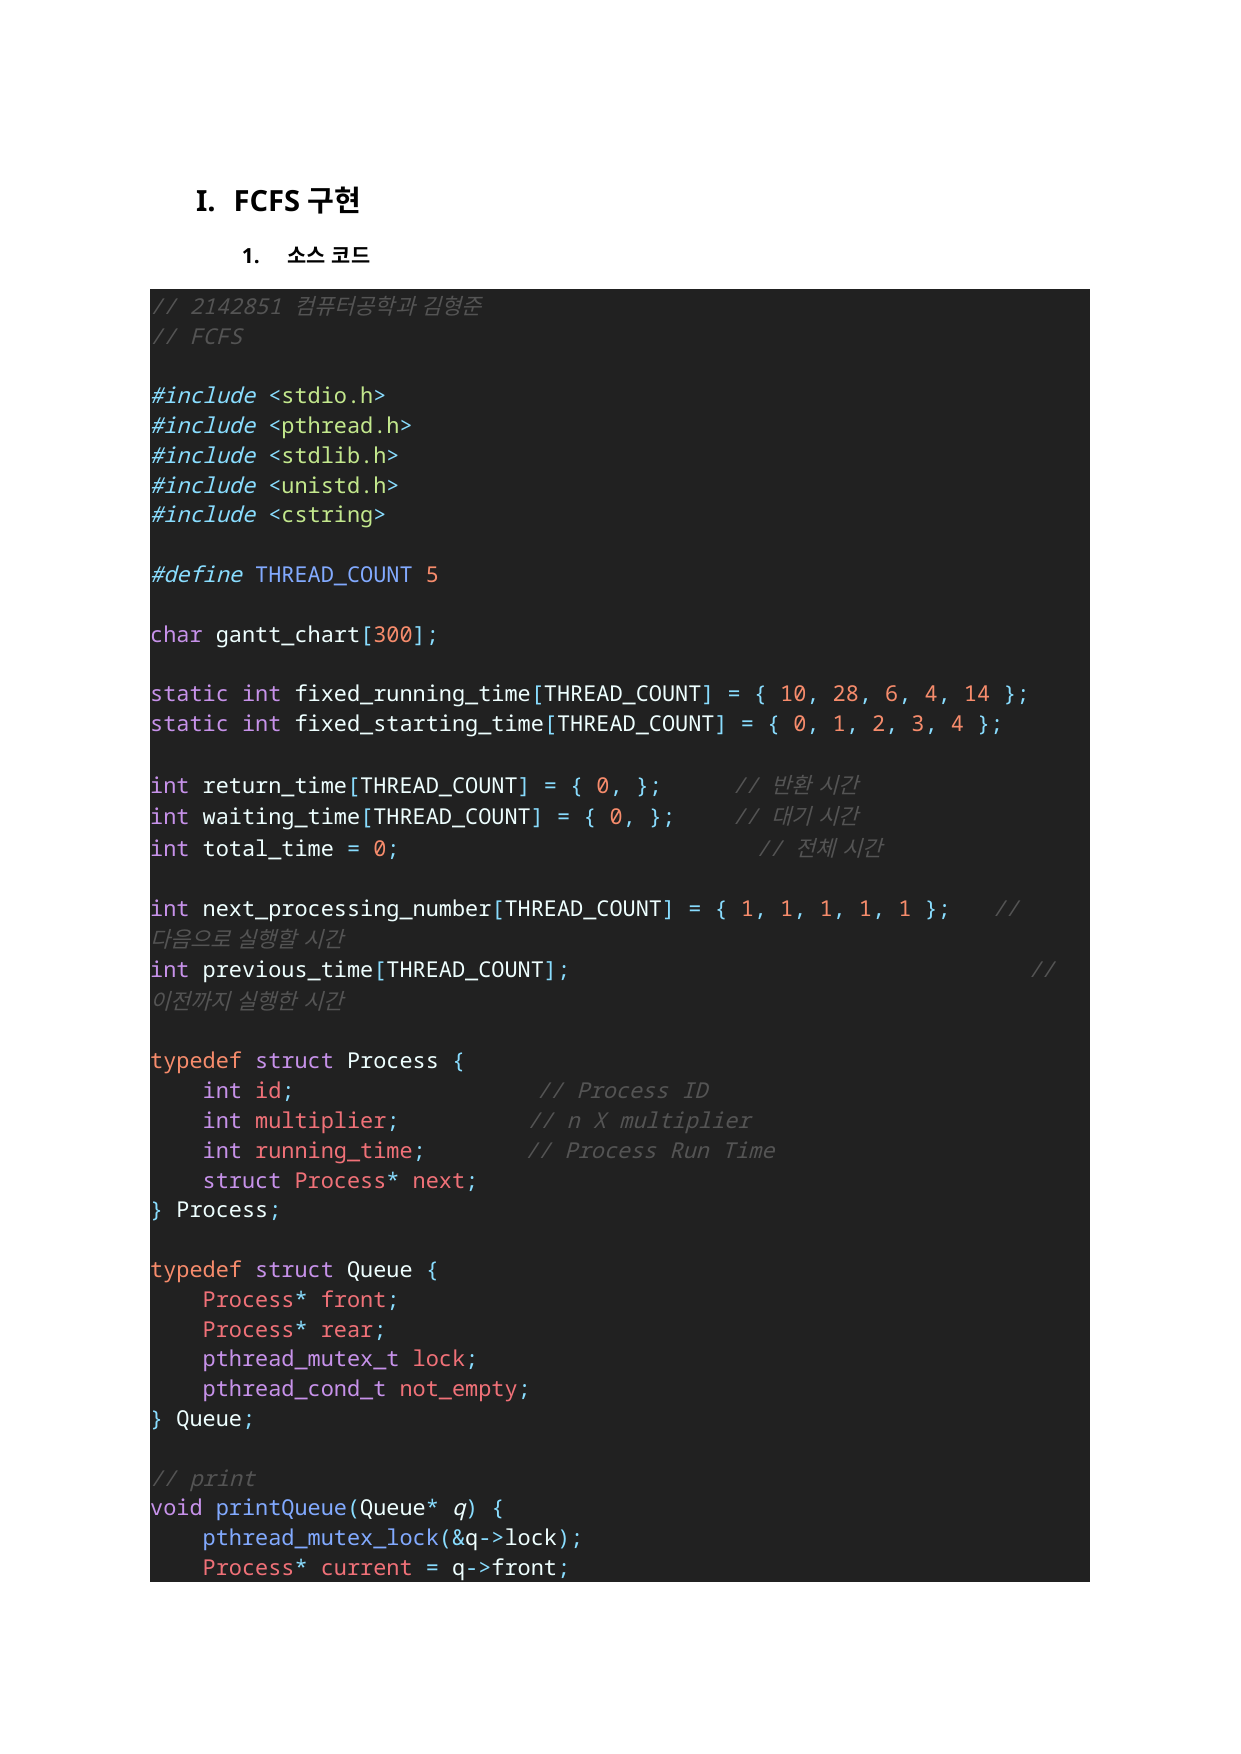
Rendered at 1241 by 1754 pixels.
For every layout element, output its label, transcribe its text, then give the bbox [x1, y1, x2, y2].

list FCFS 구현 [196, 177, 1090, 219]
text #include <pthread.h> [150, 410, 1090, 440]
text pthread_mutex_t lock; [150, 1343, 1090, 1373]
text pthread_cond_t not_empty; [150, 1373, 1090, 1403]
text } Queue; [150, 1403, 1090, 1433]
text // 2142851 컴퓨터공학과 김형준 [150, 289, 1090, 321]
text #include <unistd.h> [150, 470, 1090, 499]
text pthread_mutex_lock(&q->lock); [150, 1522, 1090, 1552]
text #include <cstring> [150, 499, 1090, 529]
text struct Process* next; [150, 1164, 1090, 1194]
text char gantt_chart[300]; [150, 619, 1090, 648]
text Process* current = q->front; [150, 1552, 1090, 1582]
text typedef struct Queue { [150, 1254, 1090, 1284]
text typedef struct Process { [150, 1045, 1090, 1075]
text Process* front; [150, 1284, 1090, 1313]
text } Process; [150, 1194, 1090, 1224]
text #define THREAD_COUNT 5 [150, 559, 1090, 589]
text static int fixed_running_time[THREAD_COUNT] = { 10, 28, 6, 4, 14 }; [150, 678, 1090, 708]
text int total_time = 0; // 전체 시간 [150, 831, 1090, 863]
text Process* rear; [150, 1313, 1090, 1343]
text int return_time[THREAD_COUNT] = { 0, }; // 반환 시간 [150, 768, 1090, 799]
text #include <stdio.h> [150, 380, 1090, 410]
text int waiting_time[THREAD_COUNT] = { 0, }; // 대기 시간 [150, 799, 1090, 831]
text int previous_time[THREAD_COUNT]; // 이전까지 실행한 시간 [150, 954, 1090, 1016]
text #include <stdlib.h> [150, 440, 1090, 470]
text int next_processing_number[THREAD_COUNT] = { 1, 1, 1, 1, 1 }; // 다음으로 실행할 시간 [150, 893, 1090, 954]
text // FCFS [150, 321, 1090, 351]
text // print [150, 1462, 1090, 1492]
text static int fixed_starting_time[THREAD_COUNT] = { 0, 1, 2, 3, 4 }; [150, 708, 1090, 738]
text void printQueue(Queue* q) { [150, 1492, 1090, 1522]
text int multiplier; // n X multiplier [150, 1105, 1090, 1135]
list 소스 코드 [242, 239, 1090, 270]
text int id; // Process ID [150, 1075, 1090, 1105]
text int running_time; // Process Run Time [150, 1135, 1090, 1164]
